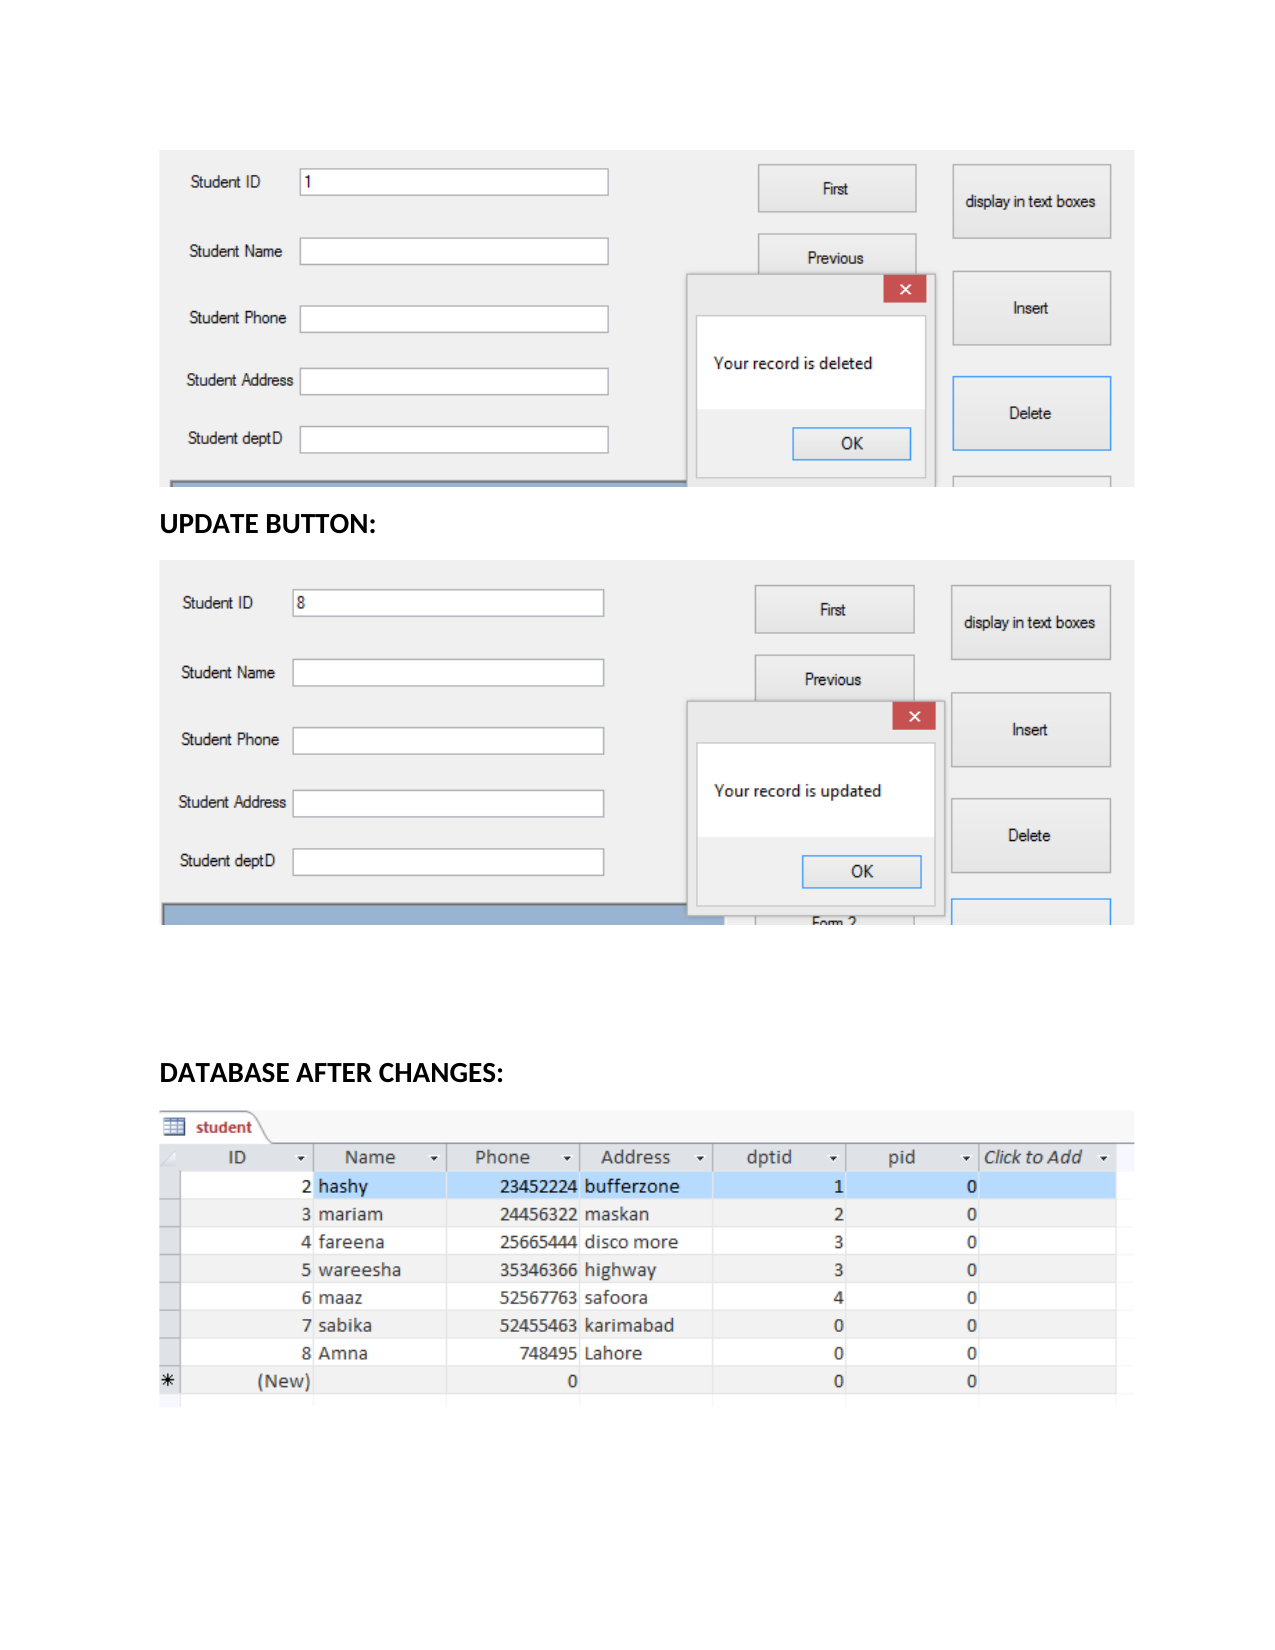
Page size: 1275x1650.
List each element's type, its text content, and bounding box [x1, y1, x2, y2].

picture [159, 150, 1135, 487]
text UPDATE BUTTON: [159, 505, 1125, 541]
picture [159, 560, 1135, 925]
text DATABASE AFTER CHANGES: [159, 1054, 1125, 1089]
picture [159, 1108, 1135, 1407]
